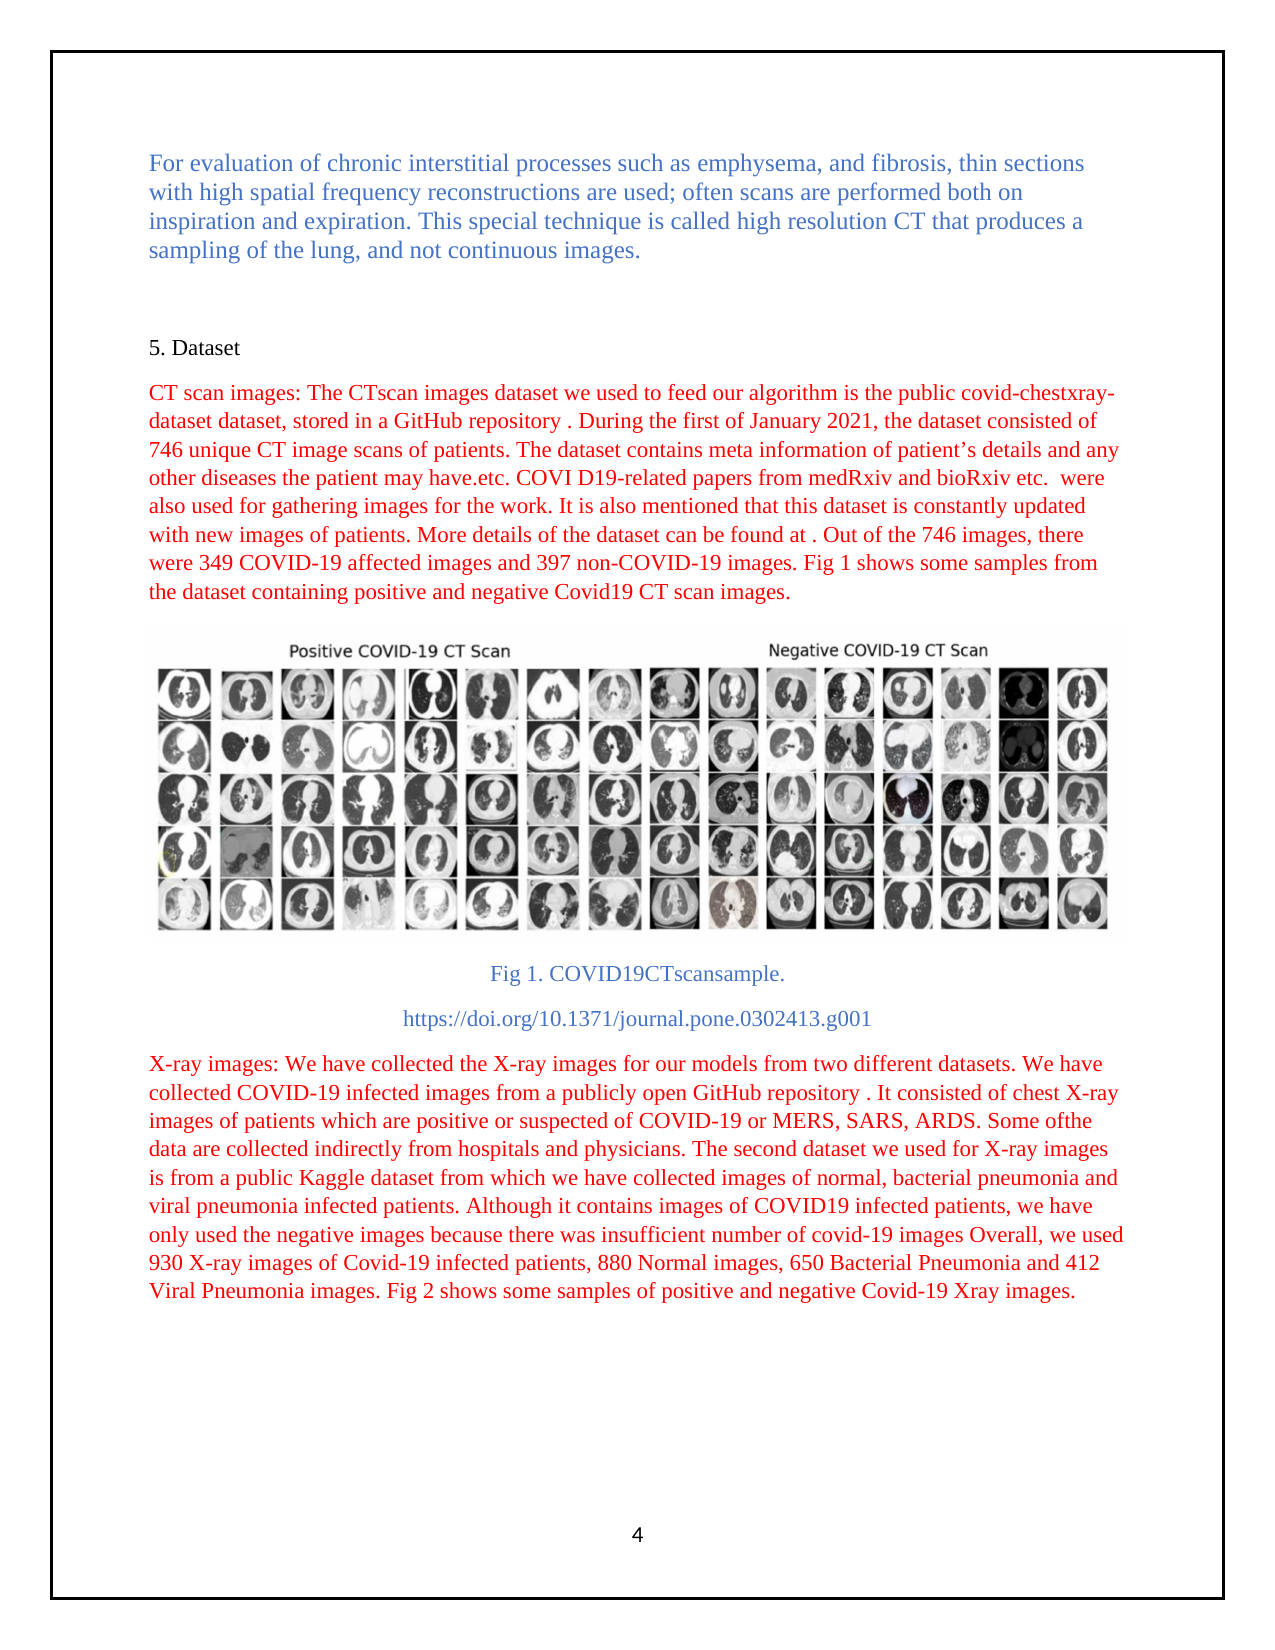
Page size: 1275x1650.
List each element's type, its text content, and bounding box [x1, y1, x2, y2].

text X-ray images: We have collected the X-ray images for our models from two different datasets. We have collected COVID-19 infected images from a publicly open GitHub repository . It consisted of chest X-ray images of patients which are positive or suspected of COVID-19 or MERS, SARS, ARDS. Some ofthe data are collected indirectly from hospitals and physicians. The second dataset we used for X-ray images is from a public Kaggle dataset from which we have collected images of normal, bacterial pneumonia and viral pneumonia infected patients. Although it contains images of COVID19 infected patients, we have only used the negative images because there was insufficient number of covid-19 images Overall, we used 930 X-ray images of Covid-19 infected patients, 880 Normal images, 650 Bacterial Pneumonia and 412 Viral Pneumonia images. Fig 2 shows some samples of positive and negative Covid-19 Xray images. [148, 1050, 1126, 1304]
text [148, 148, 1126, 263]
text 5. Dataset [148, 334, 1126, 360]
text Fig 1. COVID19CTscansample. [148, 960, 1126, 986]
text CT scan images: The CTscan images dataset we used to feed our algorithm is the public covid-chestxray-dataset dataset, stored in a GitHub repository . During the first of January 2021, the dataset consisted of 746 unique CT image scans of patients. The dataset contains meta information of patient’s details and any other diseases the patient may have.etc. COVI D19-related papers from medRxiv and bioRxiv etc. were also used for gathering images for the work. It is also mentioned that this dataset is constantly updated with new images of patients. More details of the dataset can be found at . Out of the 746 images, there were 349 COVID-19 affected images and 397 non-COVID-19 images. Fig 1 shows some samples from the dataset containing positive and negative Covid19 CT scan images. [148, 379, 1126, 604]
picture [148, 622, 1124, 941]
text https://doi.org/10.1371/journal.pone.0302413.g001 [148, 1005, 1126, 1031]
